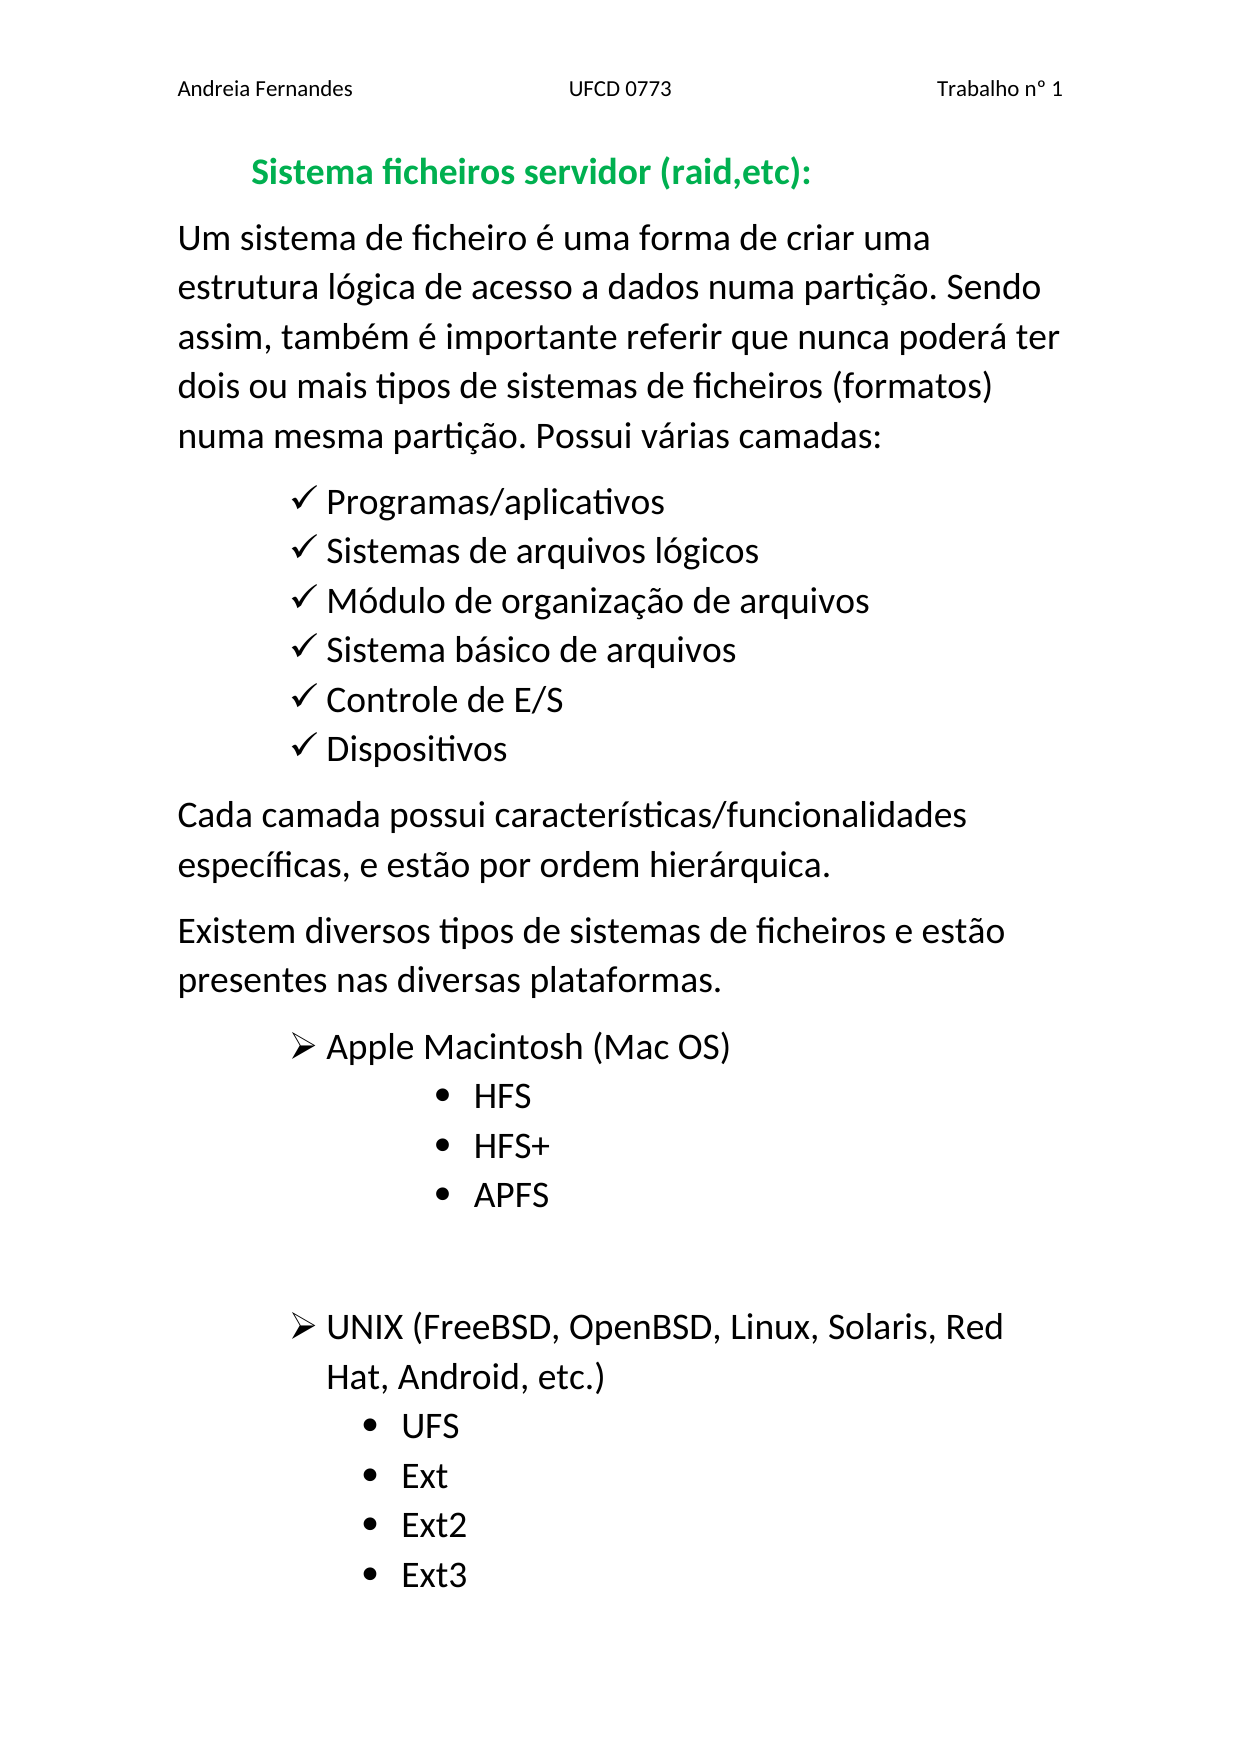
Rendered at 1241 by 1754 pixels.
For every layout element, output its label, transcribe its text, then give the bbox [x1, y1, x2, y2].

list Sistemas de arquivos lógicos [289, 527, 1063, 573]
list Programas/aplicativos [289, 478, 1063, 524]
list Módulo de organização de arquivos [289, 577, 1063, 623]
list Apple Macintosh (Mac OS) [288, 1023, 1063, 1068]
list Ext2 [363, 1501, 1063, 1547]
text Cada camada possui características/funcionalidades específicas, e estão por ordem hierárquica. [177, 791, 1063, 887]
list Sistema básico de arquivos [289, 626, 1063, 672]
list HFS+ [436, 1122, 1063, 1167]
list Dispositivos [289, 725, 1063, 771]
list Ext3 [363, 1551, 1063, 1597]
list Controle de E/S [289, 676, 1063, 722]
text Um sistema de ficheiro é uma forma de criar uma estrutura lógica de acesso a dados numa partição. Sendo assim, também é importante referir que nunca poderá ter dois ou mais tipos de sistemas de ficheiros (formatos) numa mesma partição. Possui várias camadas: [177, 214, 1063, 457]
text Sistema ficheiros servidor (raid,etc): [177, 148, 1063, 193]
list HFS [436, 1072, 1063, 1118]
list Ext [363, 1452, 1063, 1498]
list UFS [363, 1402, 1063, 1448]
text Existem diversos tipos de sistemas de ficheiros e estão presentes nas diversas plataformas. [177, 907, 1063, 1002]
list APFS [436, 1171, 1063, 1217]
list UNIX (FreeBSD, OpenBSD, Linux, Solaris, Red Hat, Android, etc.) [288, 1303, 1063, 1399]
